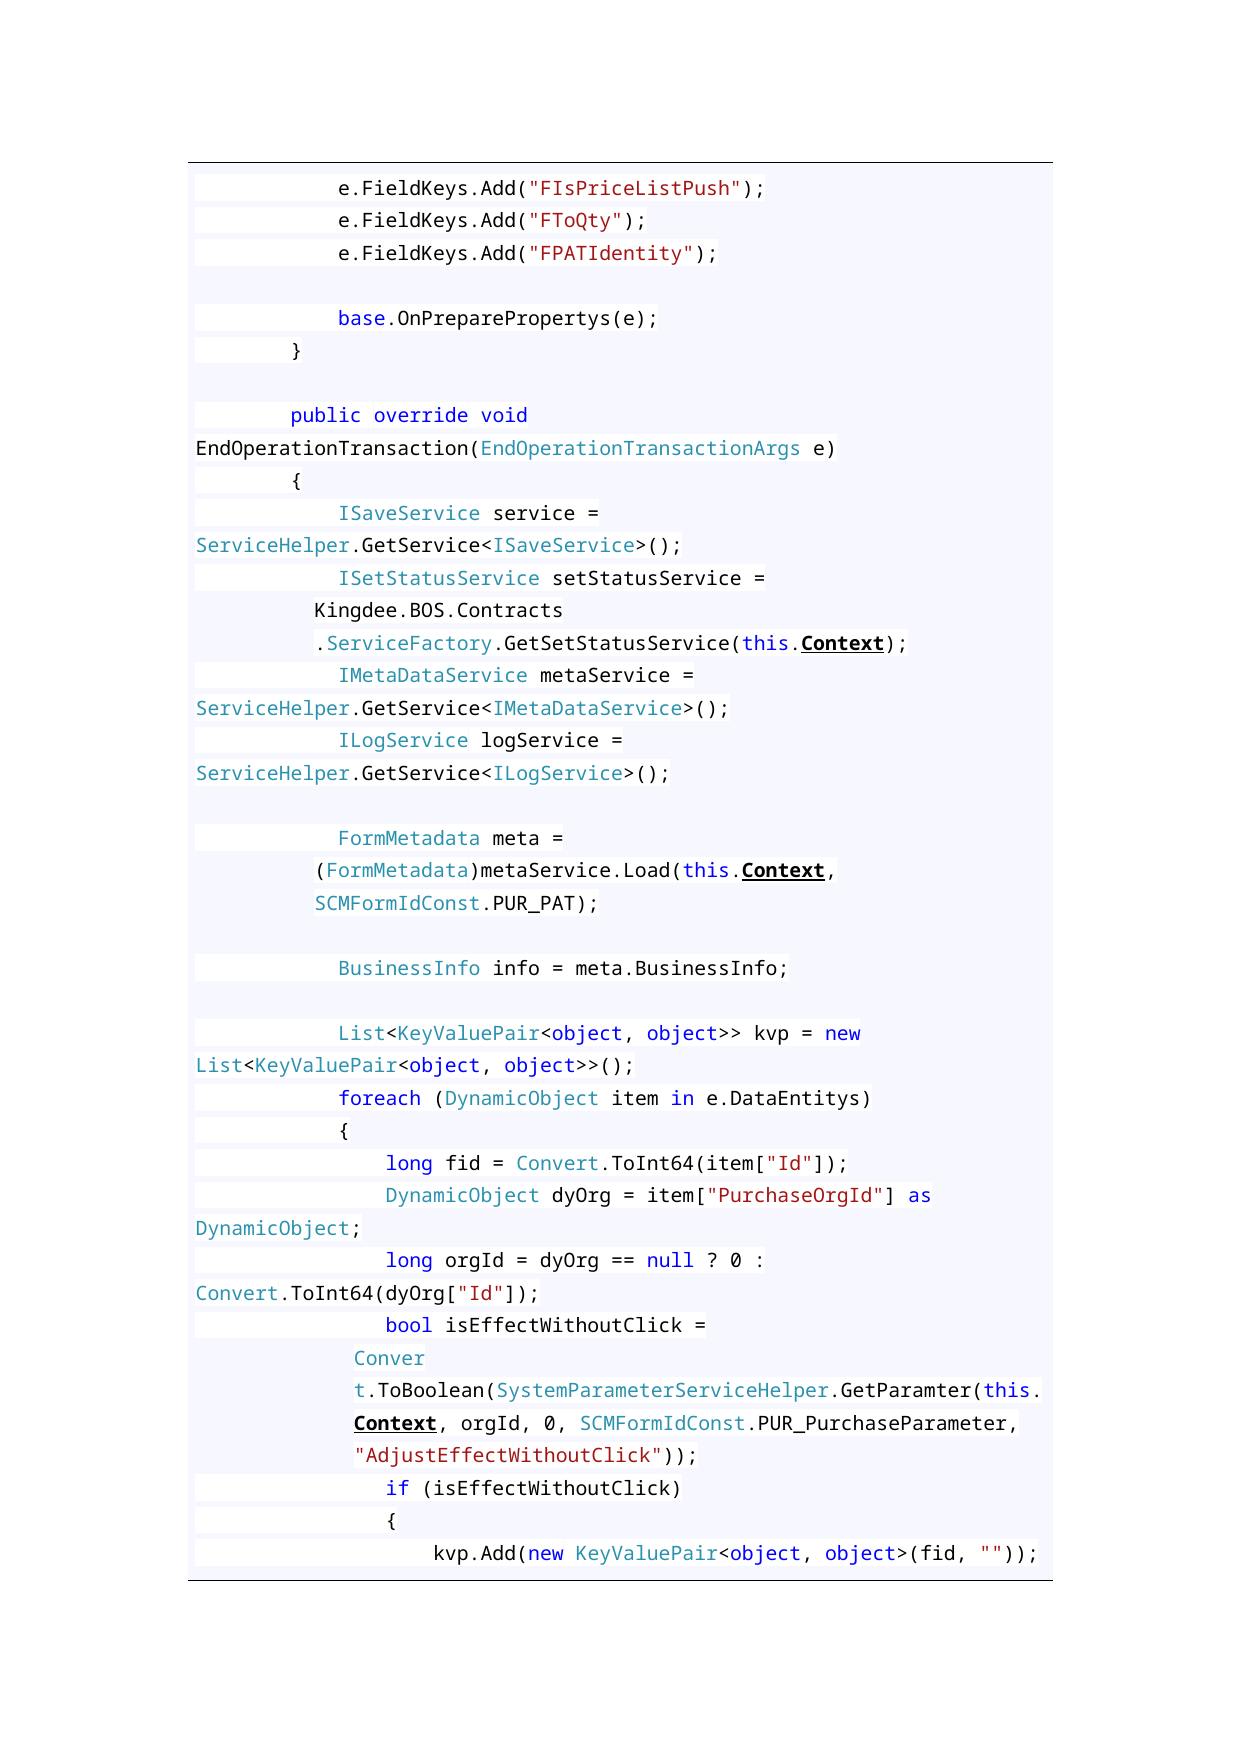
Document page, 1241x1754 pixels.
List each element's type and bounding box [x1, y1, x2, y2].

table_cell [188, 163, 1053, 1580]
